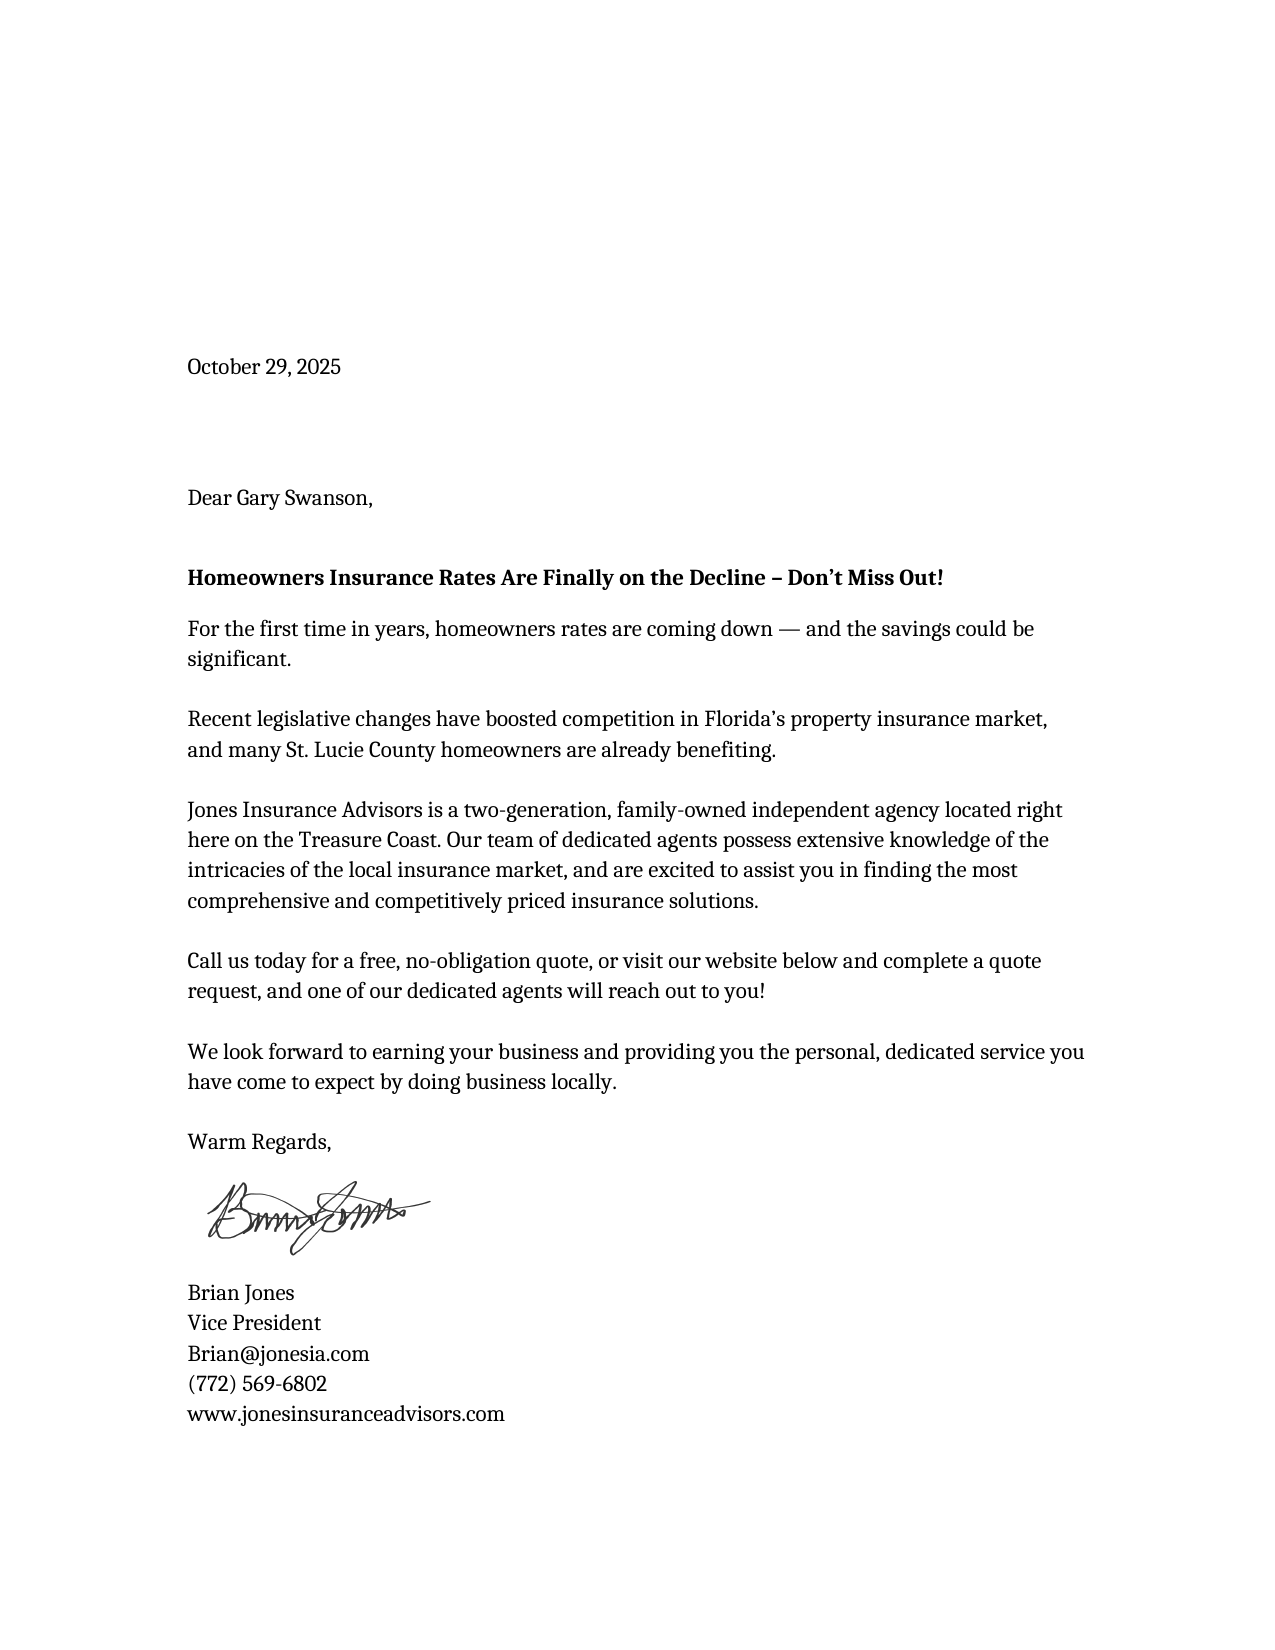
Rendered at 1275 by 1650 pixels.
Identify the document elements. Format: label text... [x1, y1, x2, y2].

picture [206, 1180, 432, 1256]
text October 29, 2025 [187, 354, 1087, 381]
text For the first time in years, homeowners rates are coming down — and the savings could be significant. Recent legislative changes have boosted competition in Florida’s property insurance market, and many St. Lucie County homeowners are already benefiting. Jones Insurance Advisors is a two-generation, family-owned independent agency located right here on the Treasure Coast. Our team of dedicated agents possess extensive knowledge of the intricacies of the local insurance market, and are excited to assist you in finding the most comprehensive and competitively priced insurance solutions. Call us today for a free, no-obligation quote, or visit our website below and complete a quote request, and one of our dedicated agents will reach out to you! We look forward to earning your business and providing you the personal, dedicated service you have come to expect by doing business locally. Warm Regards, [187, 616, 1087, 1156]
text Homeowners Insurance Rates Are Finally on the Decline – Don’t Miss Out! [187, 564, 1087, 591]
text Dear Gary Swanson, [187, 484, 1087, 511]
text Brian Jones Vice President Brian@jonesia.com (772) 569-6802 www.jonesinsuranceadvisors.com [187, 1280, 1087, 1427]
